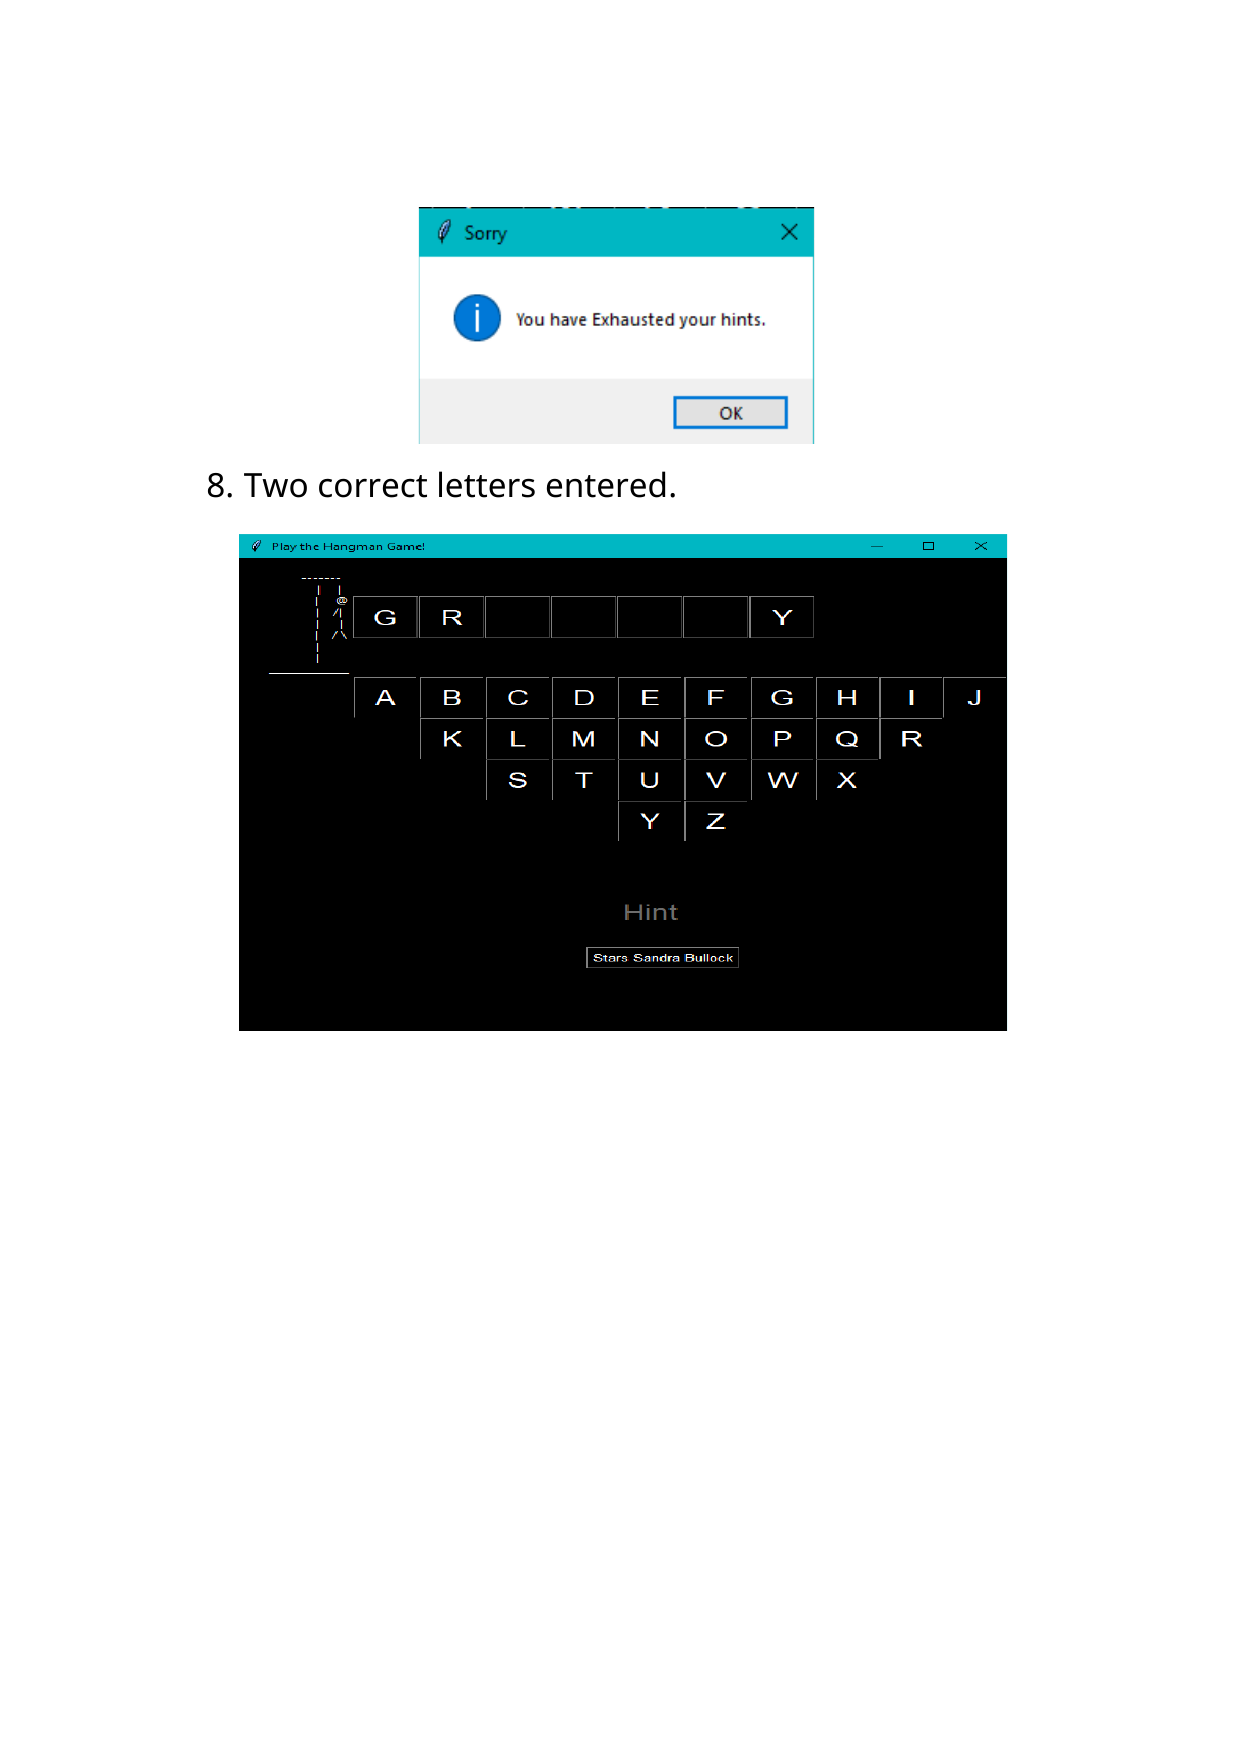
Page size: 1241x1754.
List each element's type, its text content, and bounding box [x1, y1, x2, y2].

picture [418, 207, 815, 444]
list Two correct letters entered. [206, 461, 1090, 507]
picture [239, 534, 1007, 1031]
